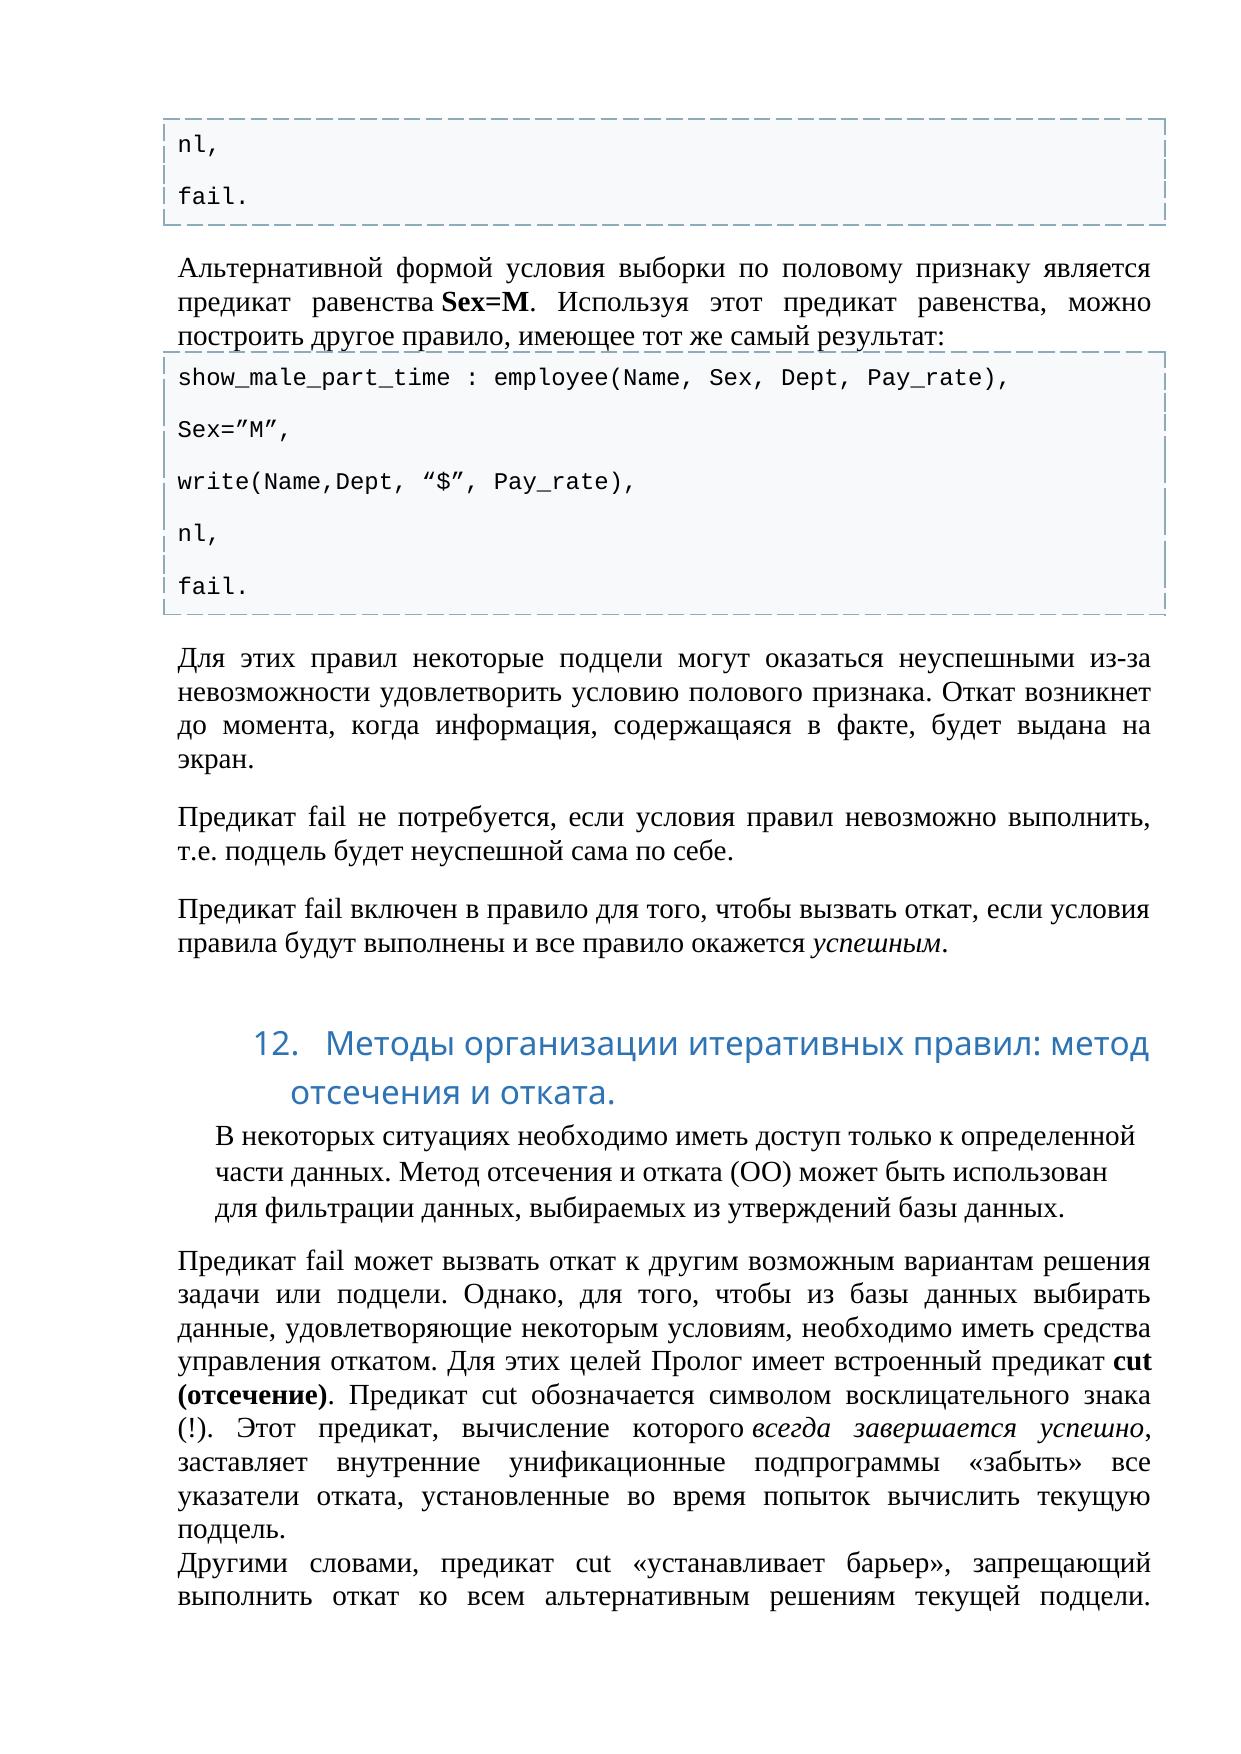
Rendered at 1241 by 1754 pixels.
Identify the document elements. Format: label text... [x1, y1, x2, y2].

text show_male_part_time : employee(Name, Sex, Dept, Pay_rate), [163, 351, 1166, 392]
text Sex=”M”, [163, 403, 1166, 445]
text Альтернативной формой условия выборки по половому признаку является предикат равенства Sex=M. Используя этот предикат равенства, можно построить другое правило, имеющее тот же самый результат: [177, 251, 1152, 351]
text fail. [163, 170, 1166, 226]
text Предикат fail включен в правило для того, чтобы вызвать откат, если условия правила будут выполнены и все правило окажется успешным. [177, 892, 1152, 959]
text Предикат fail не потребуется, если условия правил невозможно выполнить, т.е. подцель будет неуспешной сама по себе. [177, 799, 1152, 867]
text Предикат fail может вызвать откат к другим возможным вариантам решения задачи или подцели. Однако, для того, чтобы из базы данных выбирать данные, удовлетворяющие некоторым условиям, необходимо иметь средства управления откатом. Для этих целей Пролог имеет встроенный предикат cut (отсечение). Предикат cut обозначается символом восклицательного знака (!). Этот предикат, вычисление которого всегда завершается успешно, заставляет внутренние унификационные подпрограммы «забыть» все указатели отката, установленные во время попыток вычислить текущую подцель. [177, 1243, 1152, 1545]
text В некоторых ситуациях необходимо иметь доступ только к определенной части данных. Метод отсечения и отката (ОО) может быть использован для фильтрации данных, выбираемых из утверждений базы данных. [215, 1118, 1152, 1223]
text Для этих правил некоторые подцели могут оказаться неуспешными из-за невозможности удовлетворить условию полового признака. Откат возникнет до момента, когда информация, содержащаяся в факте, будет выдана на экран. [177, 640, 1152, 774]
text write(Name,Dept, “$”, Pay_rate), [163, 456, 1166, 497]
text nl, [163, 118, 1166, 159]
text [177, 1545, 1152, 1612]
text nl, [163, 508, 1166, 549]
text fail. [163, 560, 1166, 615]
subtitle Методы организации итеративных правил: метод отсечения и отката. [252, 1020, 1152, 1114]
